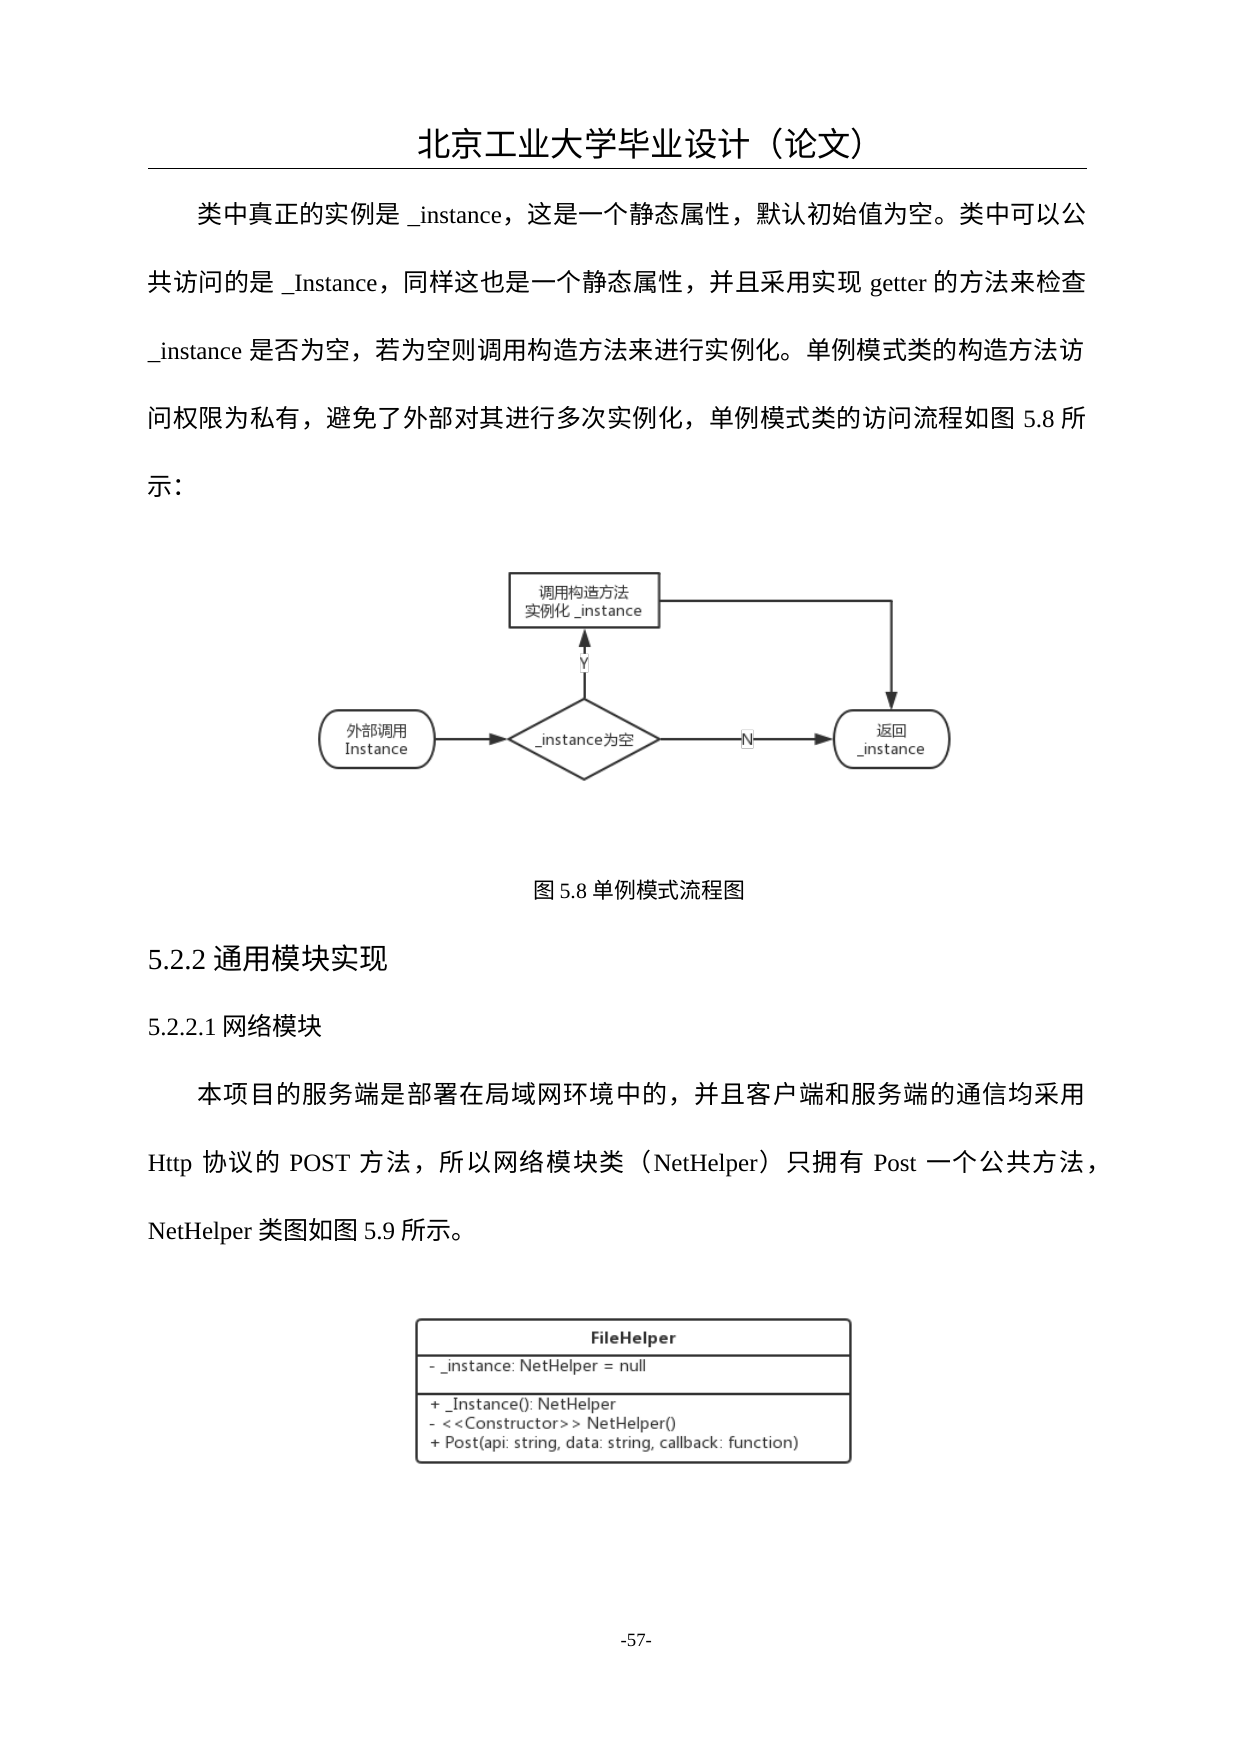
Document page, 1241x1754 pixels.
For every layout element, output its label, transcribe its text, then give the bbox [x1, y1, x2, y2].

text 本项目的服务端是部署在局域网环境中的，并且客户端和服务端的通信均采用 Http 协议的 POST 方法，所以网络模块类（NetHelper）只拥有 Post 一个公共方法，NetHelper 类图如图 5.9 所示。 [148, 1059, 1087, 1263]
subtitle 5.2.2 通用模块实现 [148, 923, 1087, 991]
subtitle 5.2.2.1 网络模块 [148, 991, 1087, 1059]
text 类中真正的实例是 _instance，这是一个静态属性，默认初始值为空。类中可以公共访问的是 _Instance，同样这也是一个静态属性，并且采用实现 getter 的方法来检查 _instance 是否为空，若为空则调用构造方法来进行实例化。单例模式类的构造方法访问权限为私有，避免了外部对其进行多次实例化，单例模式类的访问流程如图 5.8 所示： [148, 178, 1087, 518]
text 图5.8 单例模式流程图 [148, 872, 1087, 906]
picture [264, 518, 1021, 851]
picture [359, 1262, 925, 1537]
